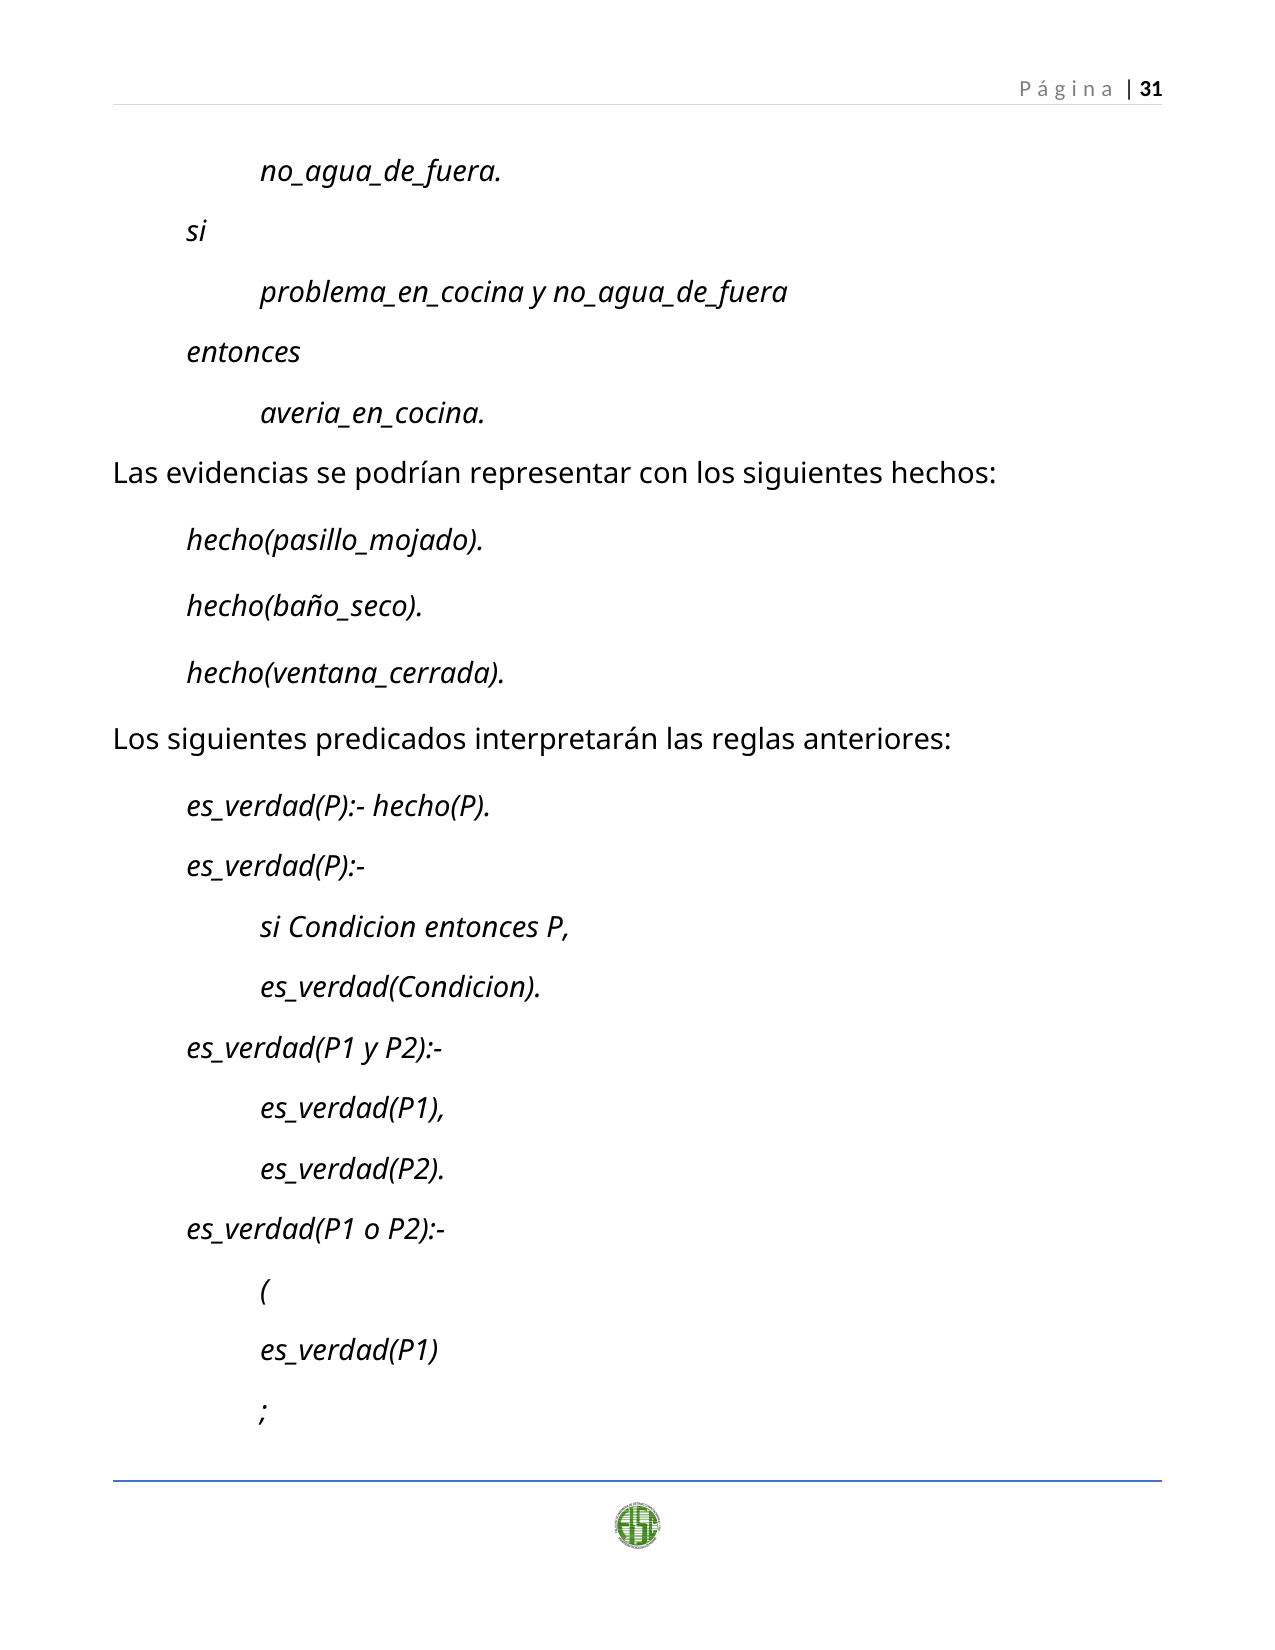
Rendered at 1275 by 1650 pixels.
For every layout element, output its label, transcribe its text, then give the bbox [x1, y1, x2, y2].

text no_agua_de_fuera. [186, 150, 1162, 190]
text entonces [186, 332, 1162, 371]
text Las evidencias se podrían representar con los siguientes hechos: [112, 453, 1162, 492]
text problema_en_cocina y no_agua_de_fuera [186, 271, 1162, 311]
text hecho(baño_seco). [112, 586, 1162, 625]
text es_verdad(P1 o P2):- [186, 1208, 1162, 1248]
text hecho(ventana_cerrada). [112, 652, 1162, 692]
picture [614, 1502, 661, 1549]
text si Condicion entonces P, [186, 906, 1162, 946]
text es_verdad(Condicion). [186, 966, 1162, 1006]
text es_verdad(P1), [186, 1087, 1162, 1127]
text si [186, 211, 1162, 250]
text hecho(pasillo_mojado). [112, 519, 1162, 559]
text ; [186, 1390, 1162, 1430]
text averia_en_cocina. [186, 392, 1162, 432]
text es_verdad(P1 y P2):- [186, 1027, 1162, 1067]
text ( [186, 1269, 1162, 1309]
text es_verdad(P2). [186, 1148, 1162, 1188]
text es_verdad(P):- [186, 845, 1162, 885]
text es_verdad(P):- hecho(P). [186, 785, 1162, 824]
text es_verdad(P1) [186, 1329, 1162, 1369]
text Los siguientes predicados interpretarán las reglas anteriores: [112, 718, 1162, 758]
